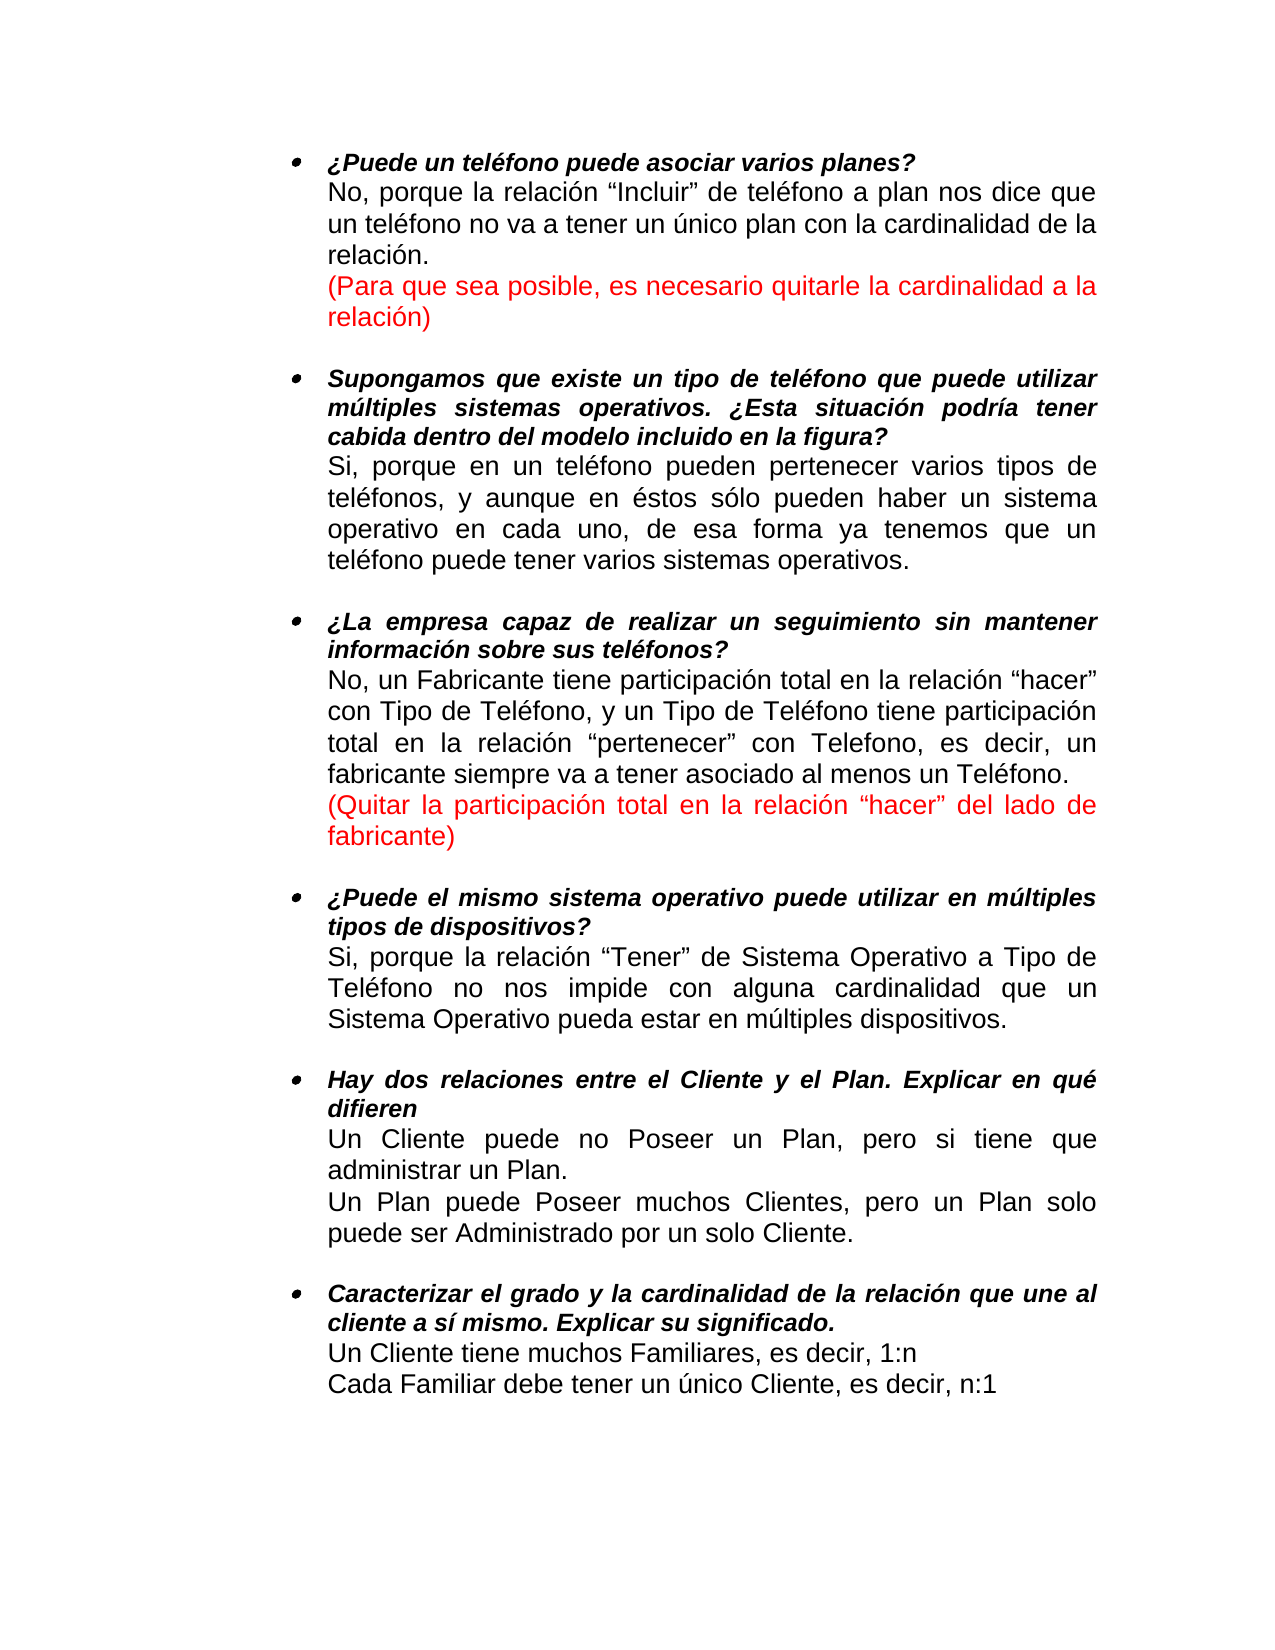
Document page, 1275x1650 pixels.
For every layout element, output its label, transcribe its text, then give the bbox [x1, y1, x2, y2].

list Hay dos relaciones entre el Cliente y el Plan. Explicar en qué difieren [290, 1066, 1098, 1123]
list ¿Puede el mismo sistema operativo puede utilizar en múltiples tipos de dispositivos? [290, 883, 1098, 941]
list Un Plan puede Poseer muchos Clientes, pero un Plan solo puede ser Administrado por un solo Cliente. [327, 1186, 1098, 1248]
list Supongamos que existe un tipo de teléfono que puede utilizar múltiples sistemas operativos. ¿Esta situación podría tener cabida dentro del modelo incluido en la figura? [290, 364, 1098, 450]
list Un Cliente tiene muchos Familiares, es decir, 1:n [327, 1337, 1098, 1368]
list ¿Puede un teléfono puede asociar varios planes? [290, 148, 1098, 176]
list Caracterizar el grado y la cardinalidad de la relación que une al cliente a sí mismo. Explicar su significado. [290, 1279, 1098, 1337]
list Cada Familiar debe tener un único Cliente, es decir, n:1 [327, 1368, 1098, 1399]
list Si, porque en un teléfono pueden pertenecer varios tipos de teléfonos, y aunque en éstos sólo pueden haber un sistema operativo en cada uno, de esa forma ya tenemos que un teléfono puede tener varios sistemas operativos. [327, 450, 1098, 575]
list ¿La empresa capaz de realizar un seguimiento sin mantener información sobre sus teléfonos? [290, 607, 1098, 664]
list No, porque la relación “Incluir” de teléfono a plan nos dice que un teléfono no va a tener un único plan con la cardinalidad de la relación. (Para que sea posible, es necesario quitarle la cardinalidad a la relación) [327, 176, 1098, 333]
list Un Cliente puede no Poseer un Plan, pero si tiene que administrar un Plan. [327, 1123, 1098, 1186]
list Si, porque la relación “Tener” de Sistema Operativo a Tipo de Teléfono no nos impide con alguna cardinalidad que un Sistema Operativo pueda estar en múltiples dispositivos. [327, 941, 1098, 1034]
list No, un Fabricante tiene participación total en la relación “hacer” con Tipo de Teléfono, y un Tipo de Teléfono tiene participación total en la relación “pertenecer” con Telefono, es decir, un fabricante siempre va a tener asociado al menos un Teléfono. [327, 664, 1098, 789]
list (Quitar la participación total en la relación “hacer” del lado de fabricante) [327, 789, 1098, 852]
